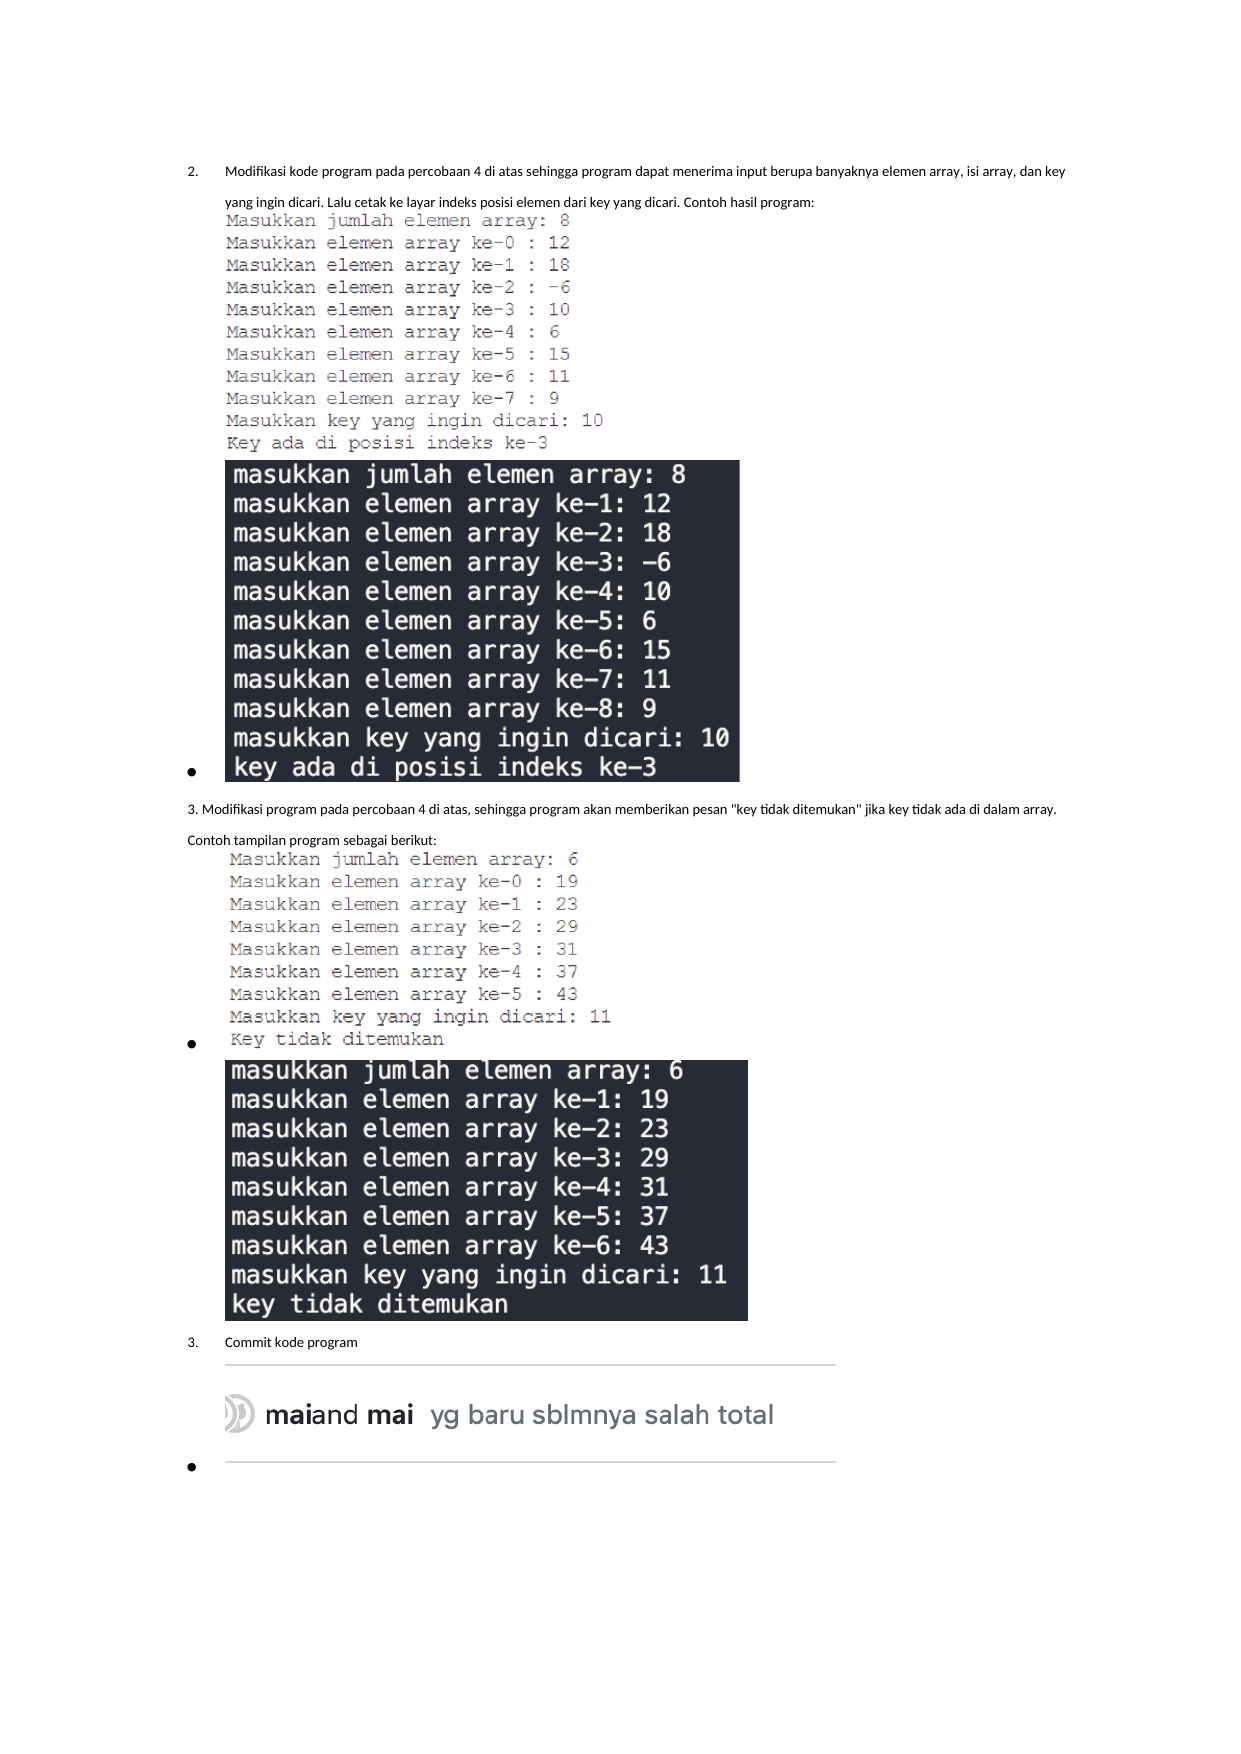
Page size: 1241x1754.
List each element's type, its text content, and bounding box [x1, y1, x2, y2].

text 3. Modifikasi program pada percobaan 4 di atas, sehingga program akan memberikan pesan "key tidak ditemukan" jika key tidak ada di dalam array. Contoh tampilan program sebagai berikut: [187, 788, 1090, 849]
picture [225, 211, 740, 782]
picture [225, 1351, 837, 1476]
list Commit kode program [187, 1321, 1090, 1351]
picture [225, 848, 617, 1054]
list Modifikasi kode program pada percobaan 4 di atas sehingga program dapat menerima input berupa banyaknya elemen array, isi array, dan key yang ingin dicari. Lalu cetak ke layar indeks posisi elemen dari key yang dicari. Contoh hasil program: [187, 150, 1090, 461]
picture [225, 1060, 748, 1321]
